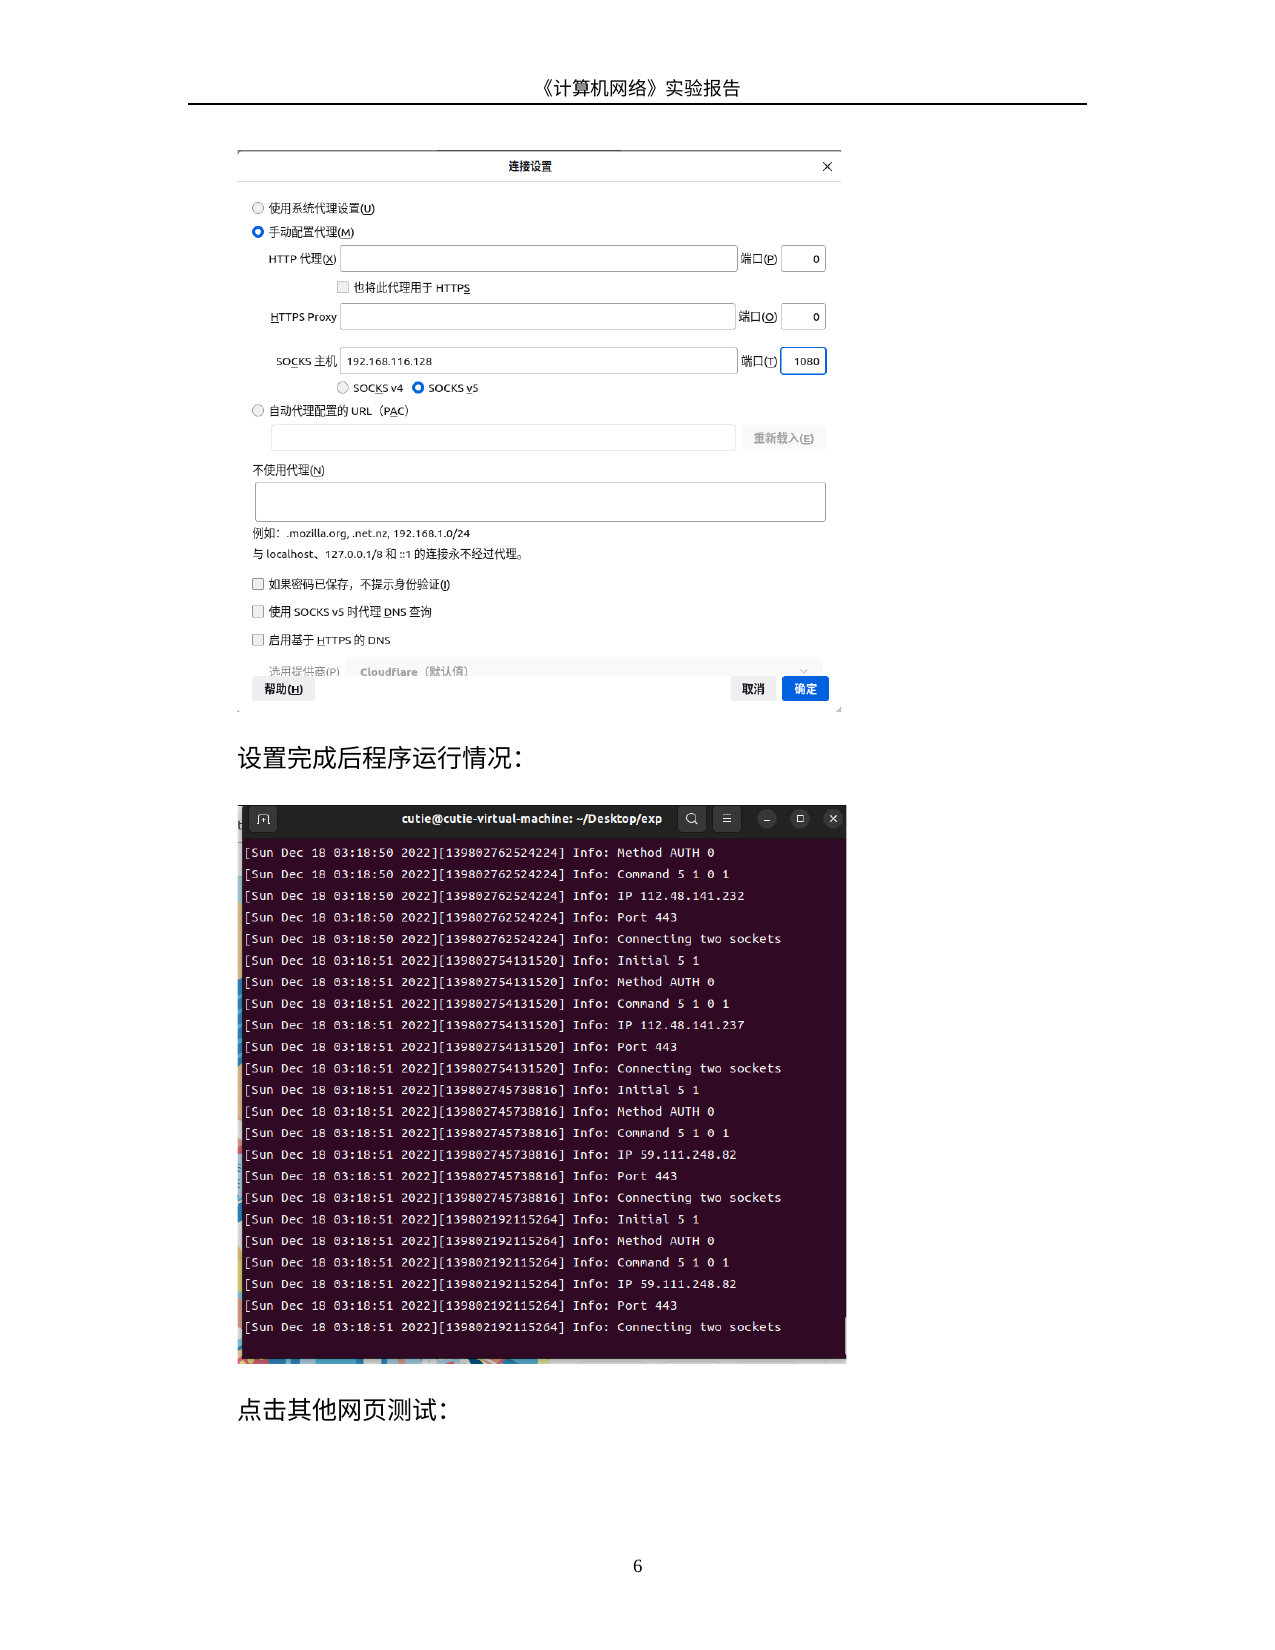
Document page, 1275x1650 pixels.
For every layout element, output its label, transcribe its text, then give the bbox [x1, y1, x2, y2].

picture [237, 150, 842, 712]
list 点击其他网页测试： [187, 1391, 1087, 1427]
list 设置完成后程序运行情况： [187, 738, 1087, 774]
picture [237, 805, 847, 1364]
